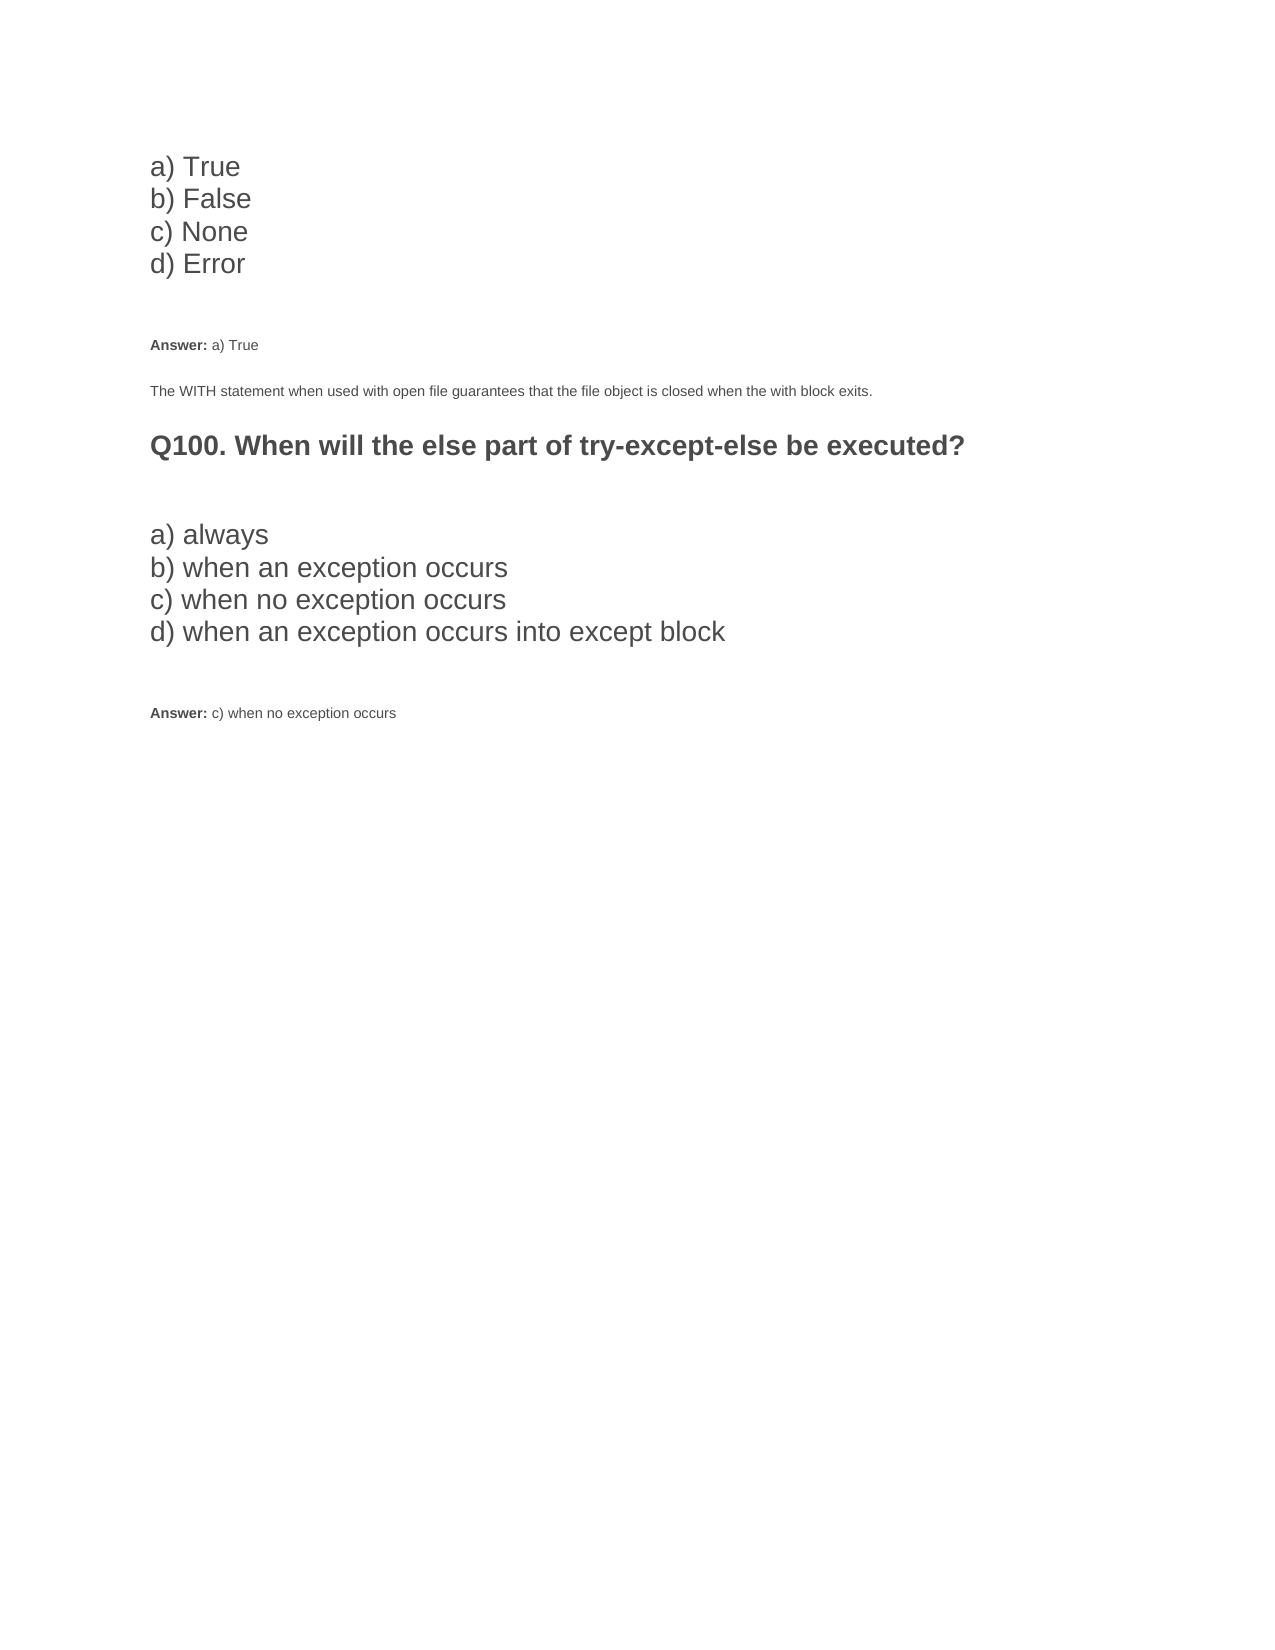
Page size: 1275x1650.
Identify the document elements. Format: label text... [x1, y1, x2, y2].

text The WITH statement when used with open file guarantees that the file object is closed when the with block exits. [150, 383, 1125, 399]
text Answer: a) True [150, 337, 1125, 353]
text Q100. When will the else part of try-except-else be executed? [150, 429, 1125, 489]
text a) True b) False c) None d) Error [150, 150, 1125, 308]
text Answer: c) when no exception occurs [150, 705, 1125, 722]
text a) always b) when an exception occurs c) when no exception occurs d) when an exception occurs into except block [150, 518, 1125, 676]
